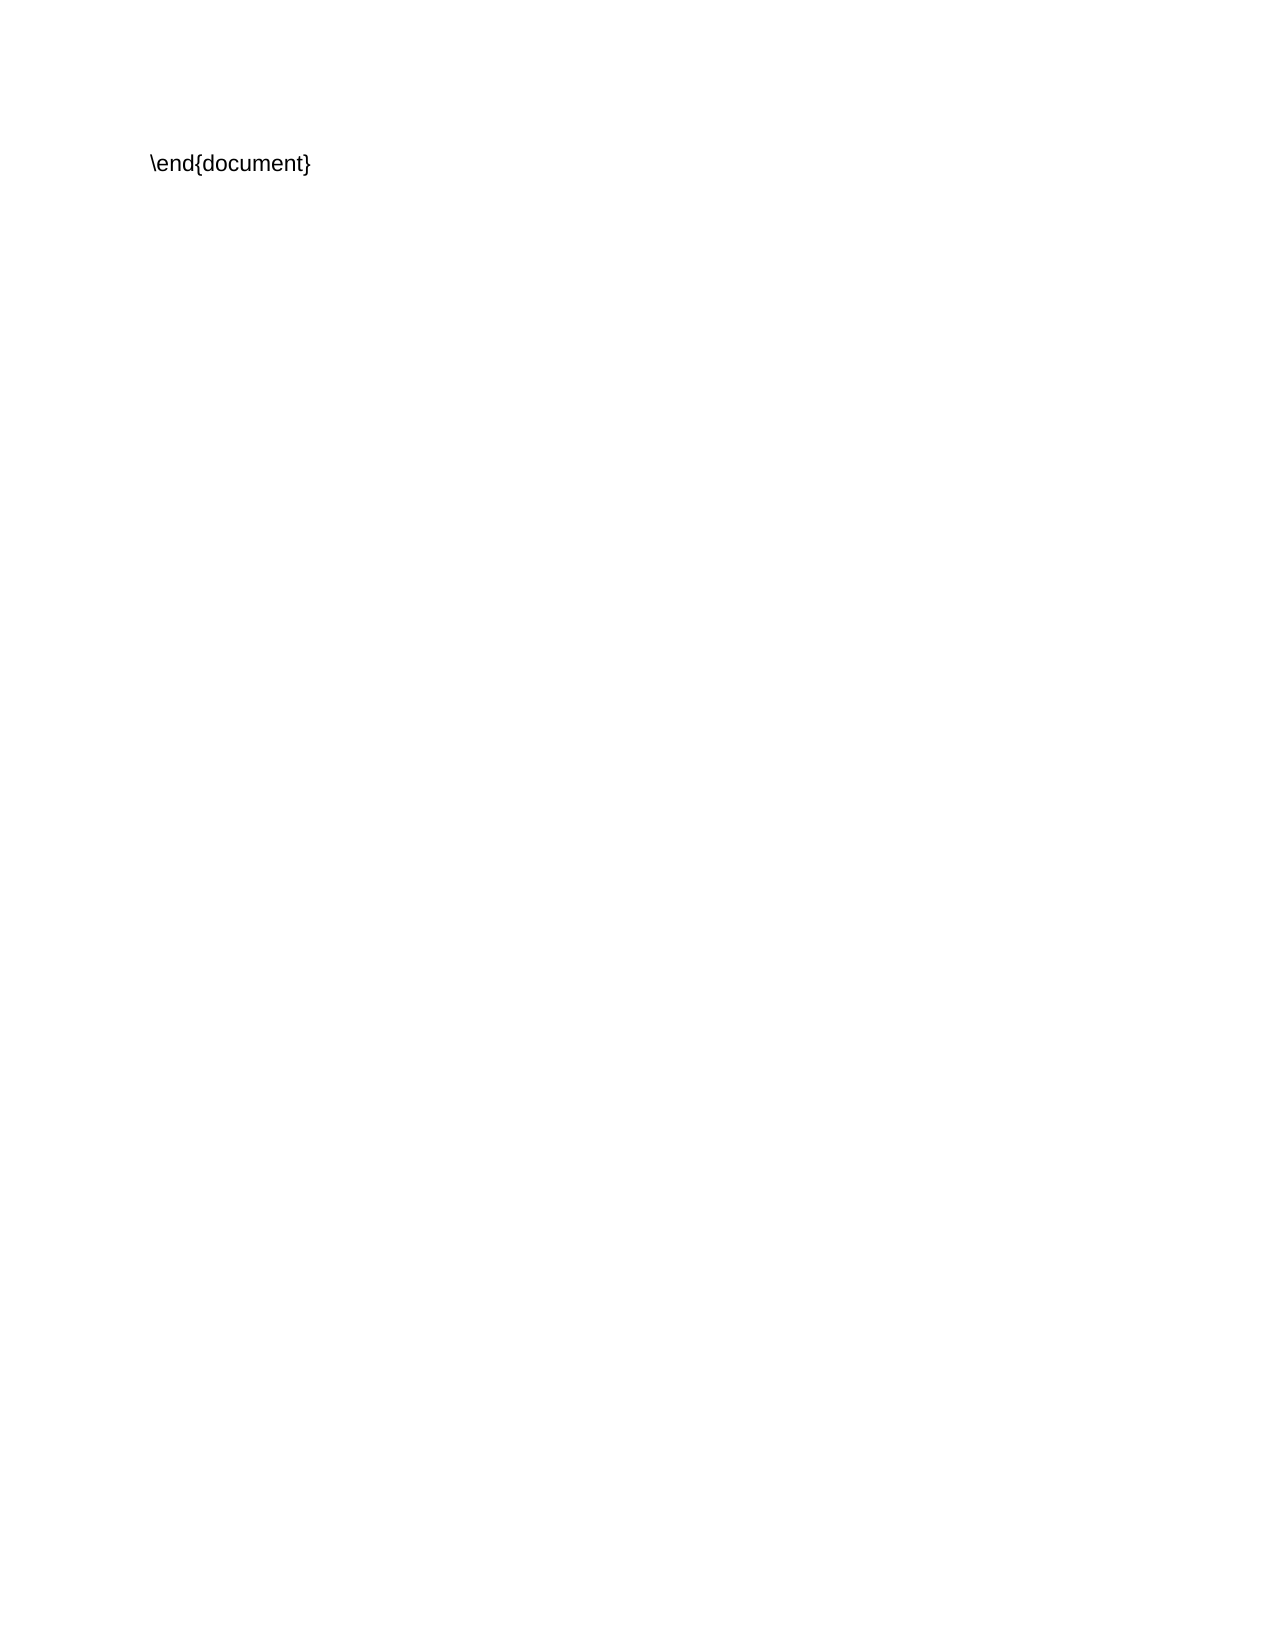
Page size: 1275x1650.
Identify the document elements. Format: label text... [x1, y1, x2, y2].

text \end{document} [150, 150, 1125, 176]
